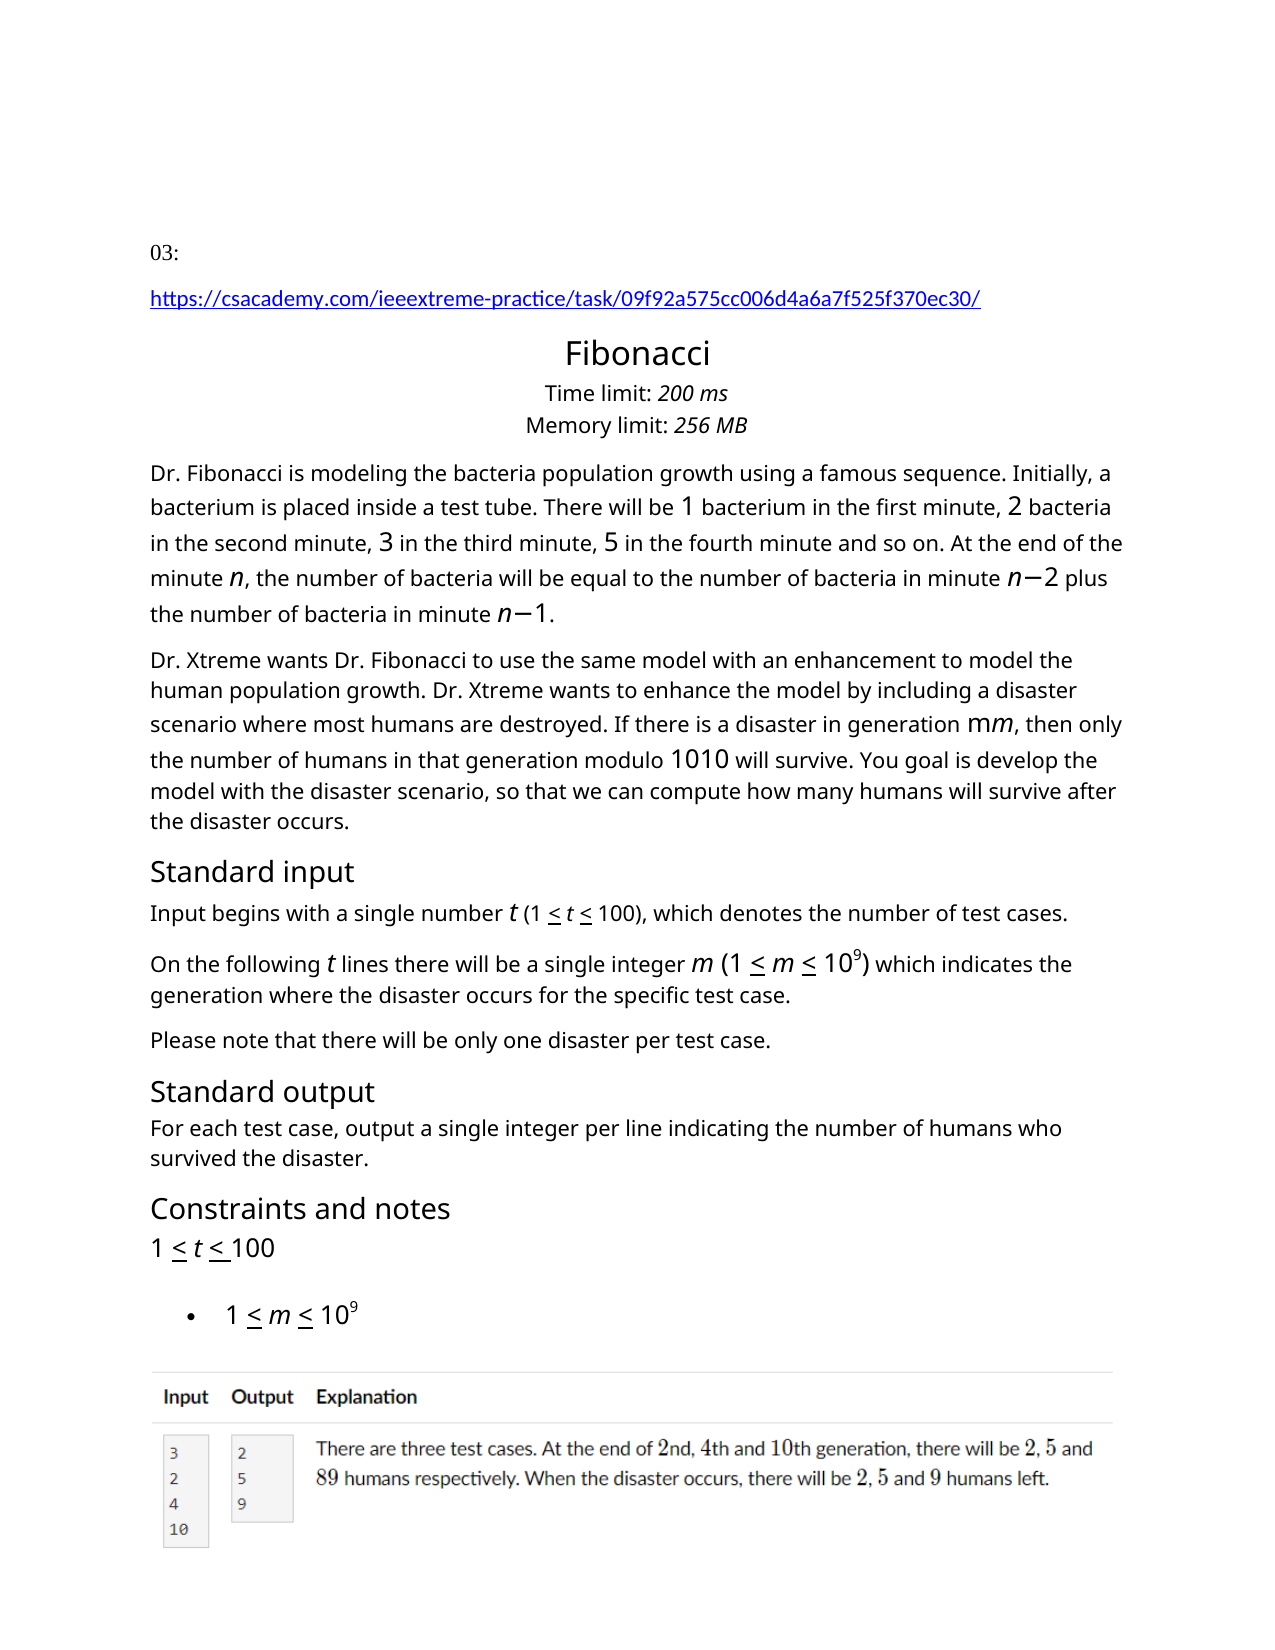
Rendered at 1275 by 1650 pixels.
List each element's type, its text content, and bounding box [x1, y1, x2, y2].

subtitle Constraints and notes [150, 1188, 1125, 1228]
text 1 < t < 100 [150, 1230, 1125, 1266]
text On the following t lines there will be a single integer m (1 < m < 109) which indicates the generation where the disaster occurs for the specific test case. [150, 944, 1125, 1010]
list 1 < m < 109 [187, 1297, 1125, 1332]
text Dr. Fibonacci is modeling the bacteria population growth using a famous sequence. Initially, a bacterium is placed inside a test tube. There will be 1 bacterium in the first minute, 2 bacteria in the second minute, 3 in the third minute, 5 in the fourth minute and so on. At the end of the minute n, the number of bacteria will be equal to the number of bacteria in minute n−2 plus the number of bacteria in minute n−1. [150, 458, 1125, 630]
text https://csacademy.com/ieeextreme-practice/task/09f92a575cc006d4a6a7f525f370ec30/ [150, 284, 1125, 312]
text For each test case, output a single integer per line indicating the number of humans who survived the disaster. [150, 1113, 1125, 1172]
text Please note that there will be only one disaster per test case. [150, 1025, 1125, 1055]
text 03: [150, 239, 1125, 266]
subtitle Standard input [150, 851, 1125, 891]
picture [150, 1365, 1125, 1558]
text Time limit: 200 ms Memory limit: 256 MB [150, 378, 1125, 439]
text Input begins with a single number t (1 < t < 100), which denotes the number of test cases. [150, 893, 1125, 929]
subtitle Standard output [150, 1071, 1125, 1111]
text Dr. Xtreme wants Dr. Fibonacci to use the same model with an enhancement to model the human population growth. Dr. Xtreme wants to enhance the model by including a disaster scenario where most humans are destroyed. If there is a disaster in generation mm, then only the number of humans in that generation modulo 1010 will survive. You goal is develop the model with the disaster scenario, so that we can compute how many humans will survive after the disaster occurs. [150, 646, 1125, 836]
subtitle Fibonacci [150, 330, 1125, 376]
